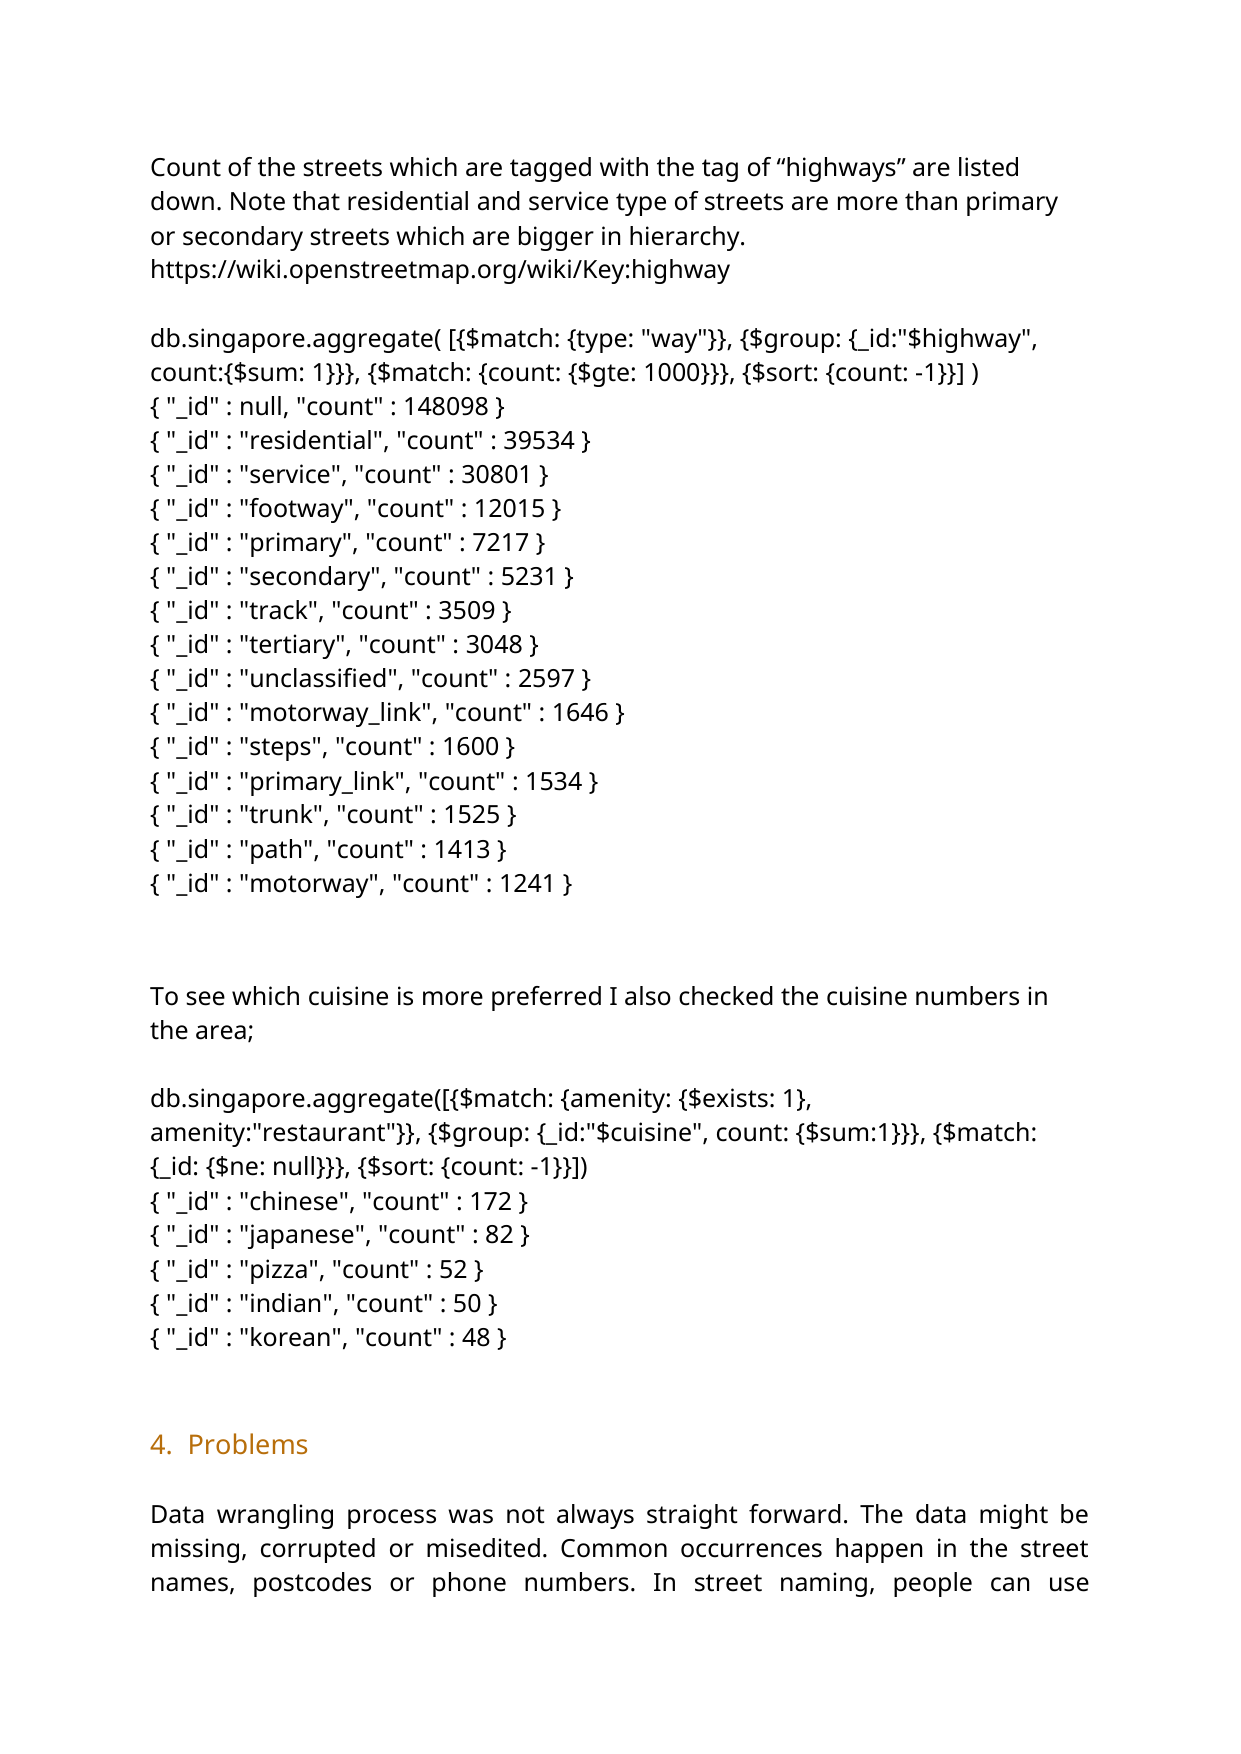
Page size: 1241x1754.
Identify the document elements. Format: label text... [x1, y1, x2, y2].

text { "_id" : "steps", "count" : 1600 } [150, 729, 1090, 763]
text Count of the streets which are tagged with the tag of “highways” are listed down. Note that residential and service type of streets are more than primary or secondary streets which are bigger in hierarchy. https://wiki.openstreetmap.org/wiki/Key:highway [150, 150, 1090, 286]
text { "_id" : "footway", "count" : 12015 } [150, 491, 1090, 525]
subtitle Problems [150, 1426, 1090, 1463]
text { "_id" : "service", "count" : 30801 } [150, 457, 1090, 491]
text db.singapore.aggregate( [{$match: {type: "way"}}, {$group: {_id:"$highway", count:{$sum: 1}}}, {$match: {count: {$gte: 1000}}}, {$sort: {count: -1}}] ) [150, 320, 1090, 388]
text { "_id" : "tertiary", "count" : 3048 } [150, 627, 1090, 661]
text { "_id" : "motorway", "count" : 1241 } [150, 865, 1090, 899]
text { "_id" : "indian", "count" : 50 } [150, 1285, 1090, 1319]
text { "_id" : "primary", "count" : 7217 } [150, 525, 1090, 559]
text db.singapore.aggregate([{$match: {amenity: {$exists: 1}, amenity:"restaurant"}}, {$group: {_id:"$cuisine", count: {$sum:1}}}, {$match: {_id: {$ne: null}}}, {$sort: {count: -1}}]) [150, 1081, 1090, 1183]
text { "_id" : "chinese", "count" : 172 } [150, 1183, 1090, 1217]
text { "_id" : "secondary", "count" : 5231 } [150, 559, 1090, 593]
text { "_id" : "korean", "count" : 48 } [150, 1319, 1090, 1353]
text { "_id" : "pizza", "count" : 52 } [150, 1251, 1090, 1285]
text { "_id" : "path", "count" : 1413 } [150, 831, 1090, 865]
text { "_id" : "primary_link", "count" : 1534 } [150, 763, 1090, 797]
text { "_id" : "motorway_link", "count" : 1646 } [150, 695, 1090, 729]
text { "_id" : null, "count" : 148098 } [150, 388, 1090, 422]
text { "_id" : "trunk", "count" : 1525 } [150, 797, 1090, 831]
text { "_id" : "track", "count" : 3509 } [150, 593, 1090, 627]
text { "_id" : "unclassified", "count" : 2597 } [150, 661, 1090, 695]
text { "_id" : "residential", "count" : 39534 } [150, 422, 1090, 457]
text To see which cuisine is more preferred I also checked the cuisine numbers in the area; [150, 979, 1090, 1047]
text { "_id" : "japanese", "count" : 82 } [150, 1217, 1090, 1251]
